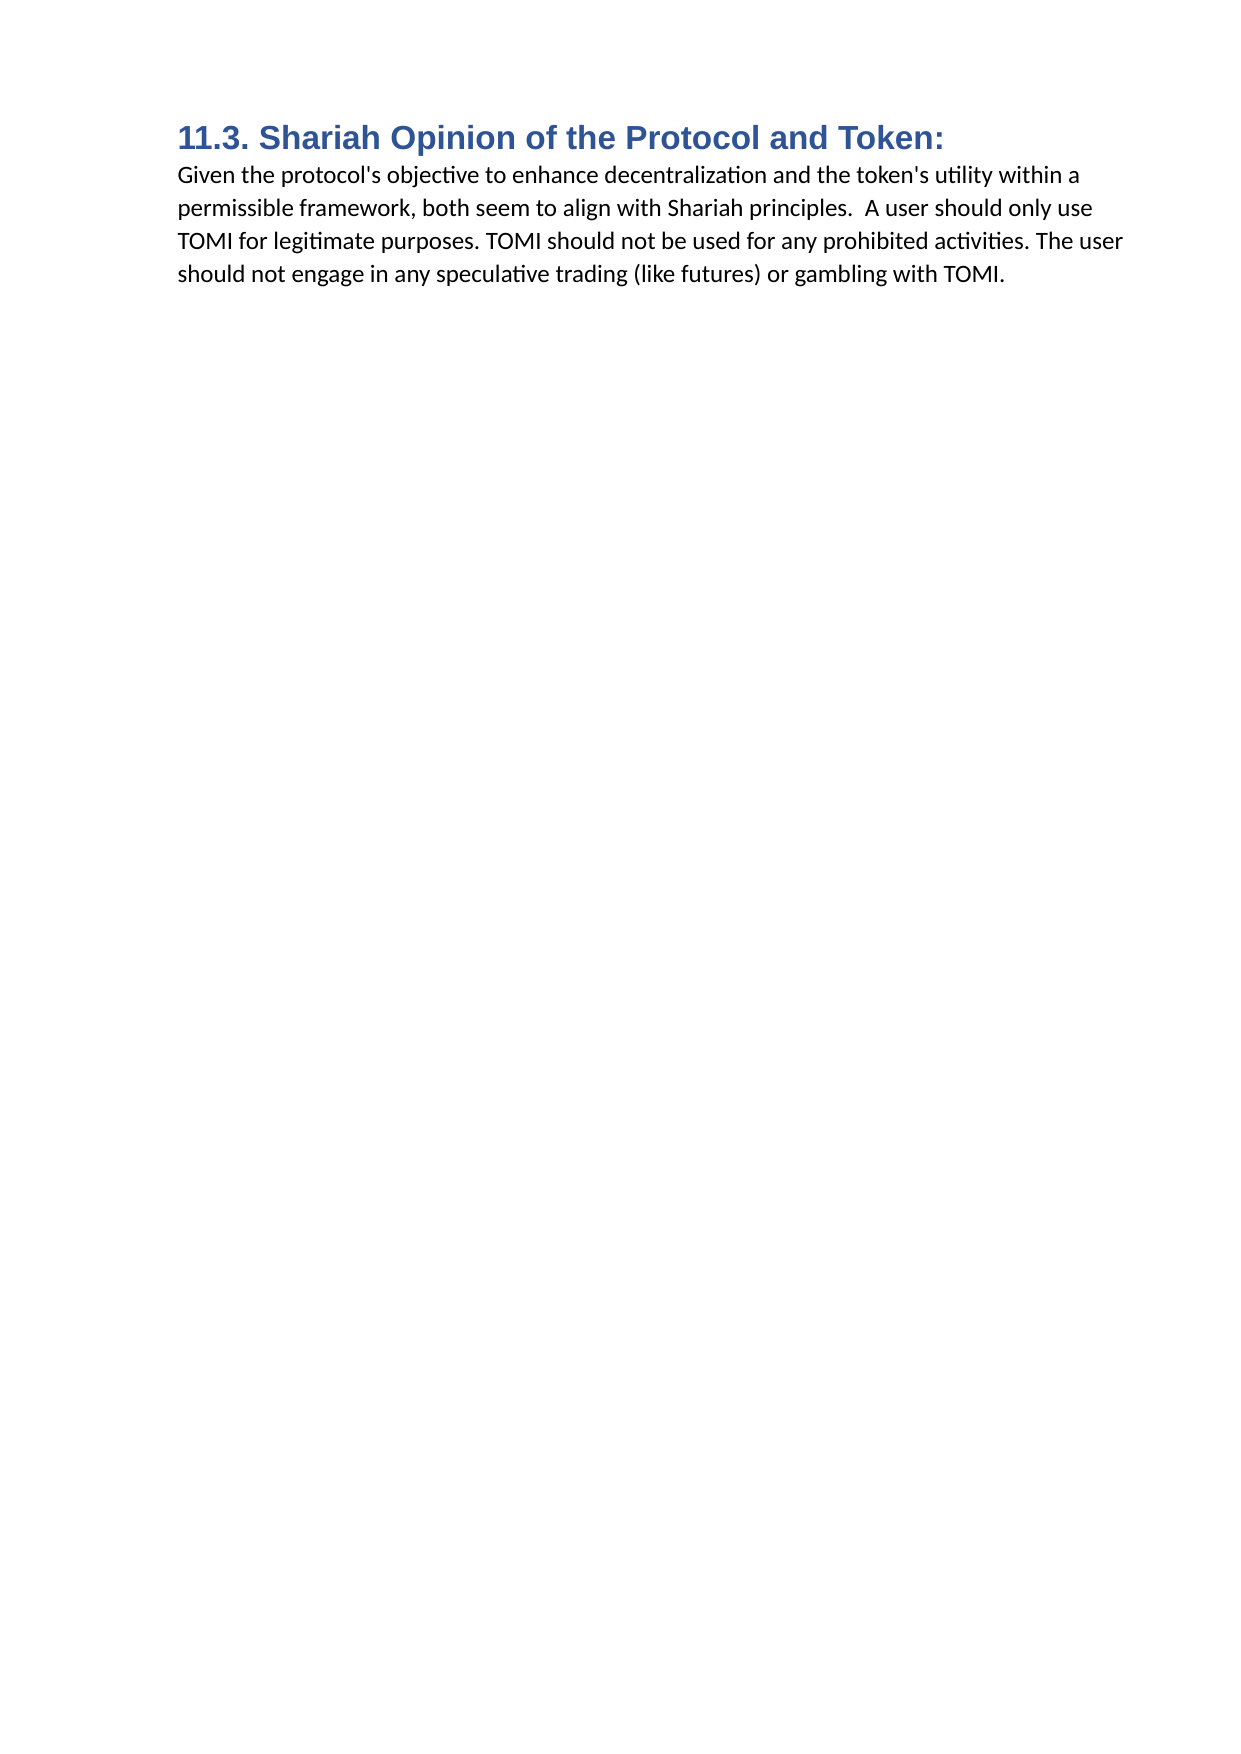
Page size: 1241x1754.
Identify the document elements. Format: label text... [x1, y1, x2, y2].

subtitle 11.3. Shariah Opinion of the Protocol and Token: [177, 118, 1152, 157]
text Given the protocol's objective to enhance decentralization and the token's utility within a permissible framework, both seem to align with Shariah principles. A user should only use TOMI for legitimate purposes. TOMI should not be used for any prohibited activities. The user should not engage in any speculative trading (like futures) or gambling with TOMI. [177, 159, 1152, 289]
